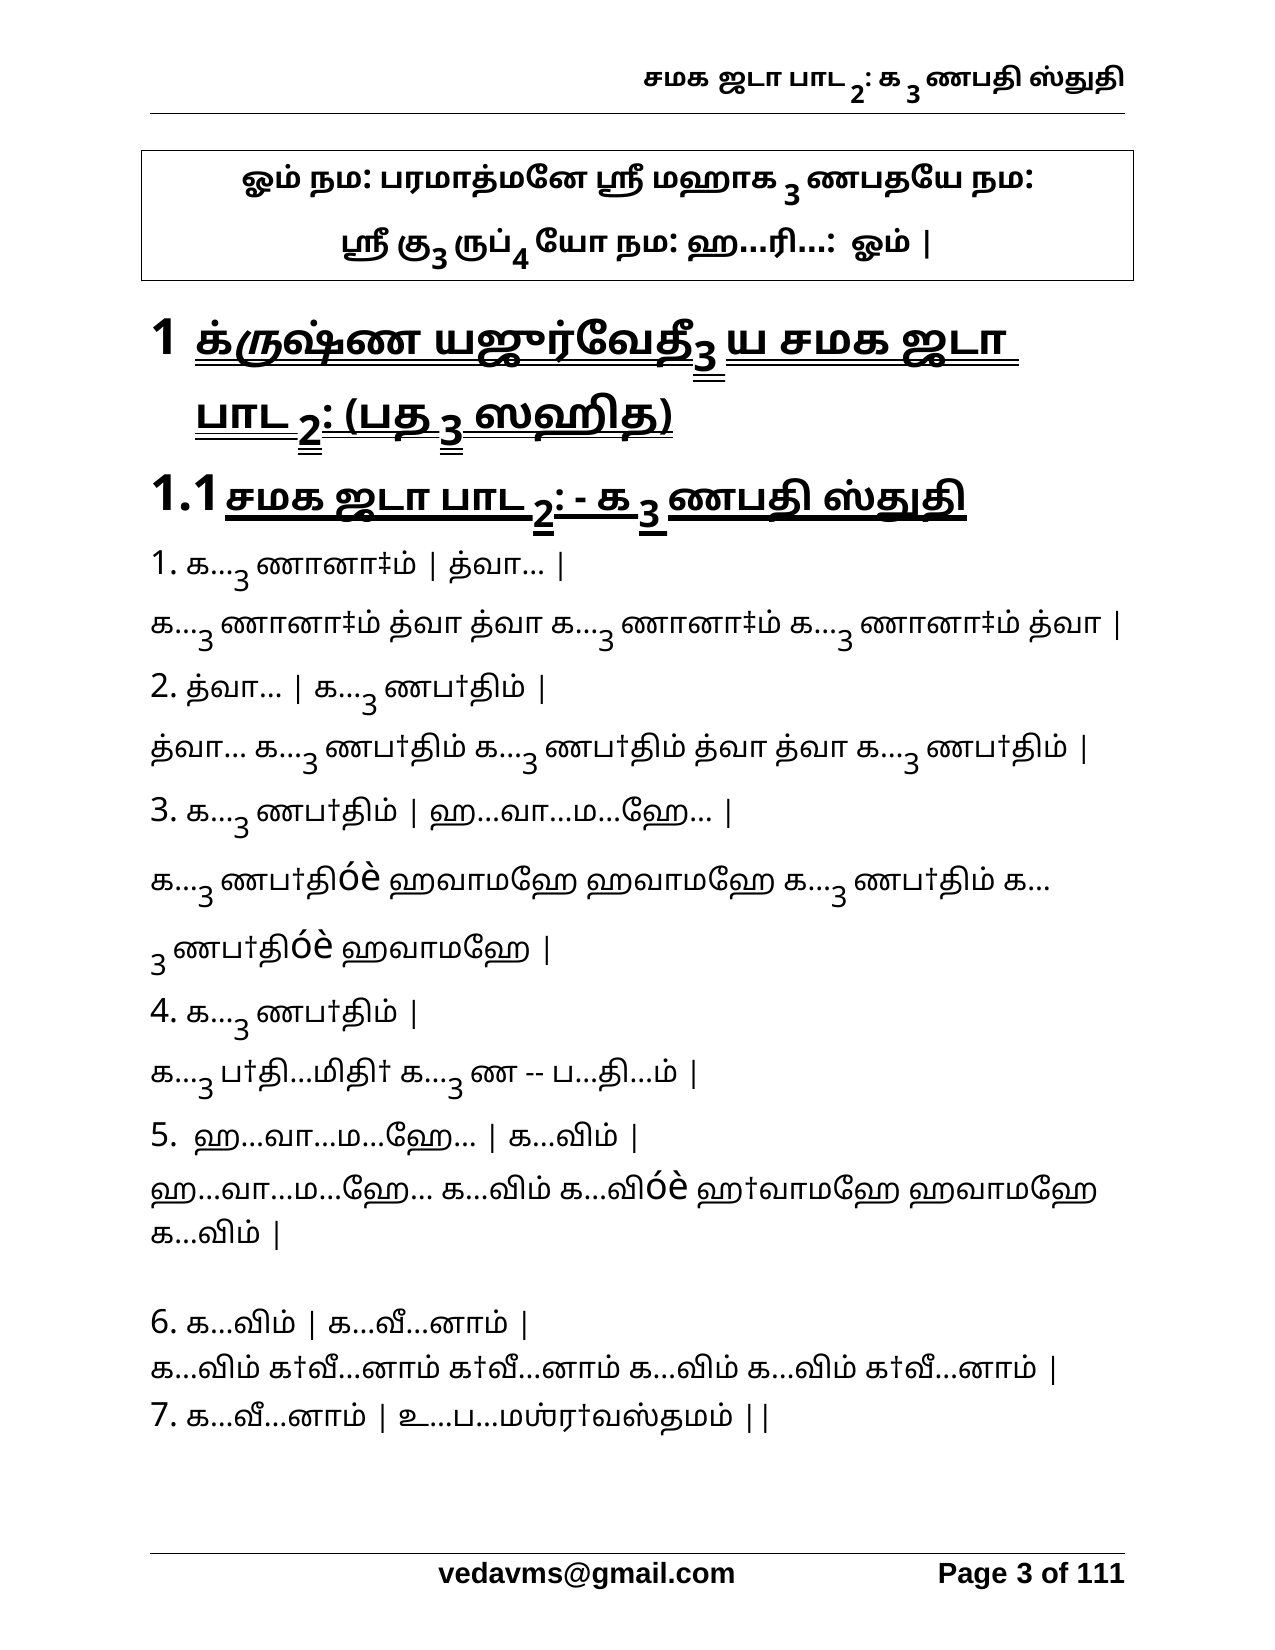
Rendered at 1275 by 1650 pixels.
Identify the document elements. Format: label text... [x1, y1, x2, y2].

text 2. த்வா… | க…3ணப†திம் | [150, 662, 1125, 723]
text 4. க…3ணப†திம் | [150, 987, 1125, 1048]
text 1. க…3ணானா‡ம் | த்வா… | [150, 538, 1125, 600]
text ஹ…வா…ம…ஹே… க…விம் க…விóè ஹ†வாமஹே ஹவாமஹே க…விம் | [150, 1159, 1125, 1254]
text த்வா… க…3ணப†திம் க…3ணப†திம் த்வா த்வா க…3ணப†திம் | [150, 726, 1125, 783]
text 6. க…விம் | க…வீ…னாம் | [150, 1298, 1125, 1344]
subtitle சமக ஜடா பாட2: - க3ணபதி ஸ்துதி [150, 457, 1125, 538]
text 7. க…வீ…னாம் | உ…ப…மஶ்ர†வஸ்தமம் || [150, 1391, 1125, 1437]
subtitle க்ருஷ்ண யஜுர்வேதீ3ய சமக ஜடா பாட2: (பத3 ஸஹித) [150, 301, 1125, 457]
text ஓம் நம: பரமாத்மனே ஶ்ரீ மஹாக3ணபதயே நம: ஶ்ரீ கு3ருப்4யோ நம: ஹ…ரி…: ஓம் | [142, 151, 1133, 280]
text க…3ணப†திóè ஹவாமஹே ஹவாமஹே க…3ணப†திம் க…3ணப†திóè ஹவாமஹே | [150, 850, 1125, 984]
text க…விம் க†வீ…னாம் க†வீ…னாம் க…விம் க…விம் க†வீ…னாம் | [150, 1347, 1125, 1389]
text க…3ணானா‡ம் த்வா த்வா க…3ணானா‡ம் க…3ணானா‡ம் த்வா | [150, 603, 1125, 659]
text 5. ஹ…வா…ம…ஹே… | க…விம் | [150, 1111, 1125, 1157]
text க…3ப†தி…மிதி† க…3ண -- ப…தி…ம் | [150, 1051, 1125, 1108]
text 3. க…3ணப†திம் | ஹ…வா…ம…ஹே… | [150, 786, 1125, 847]
